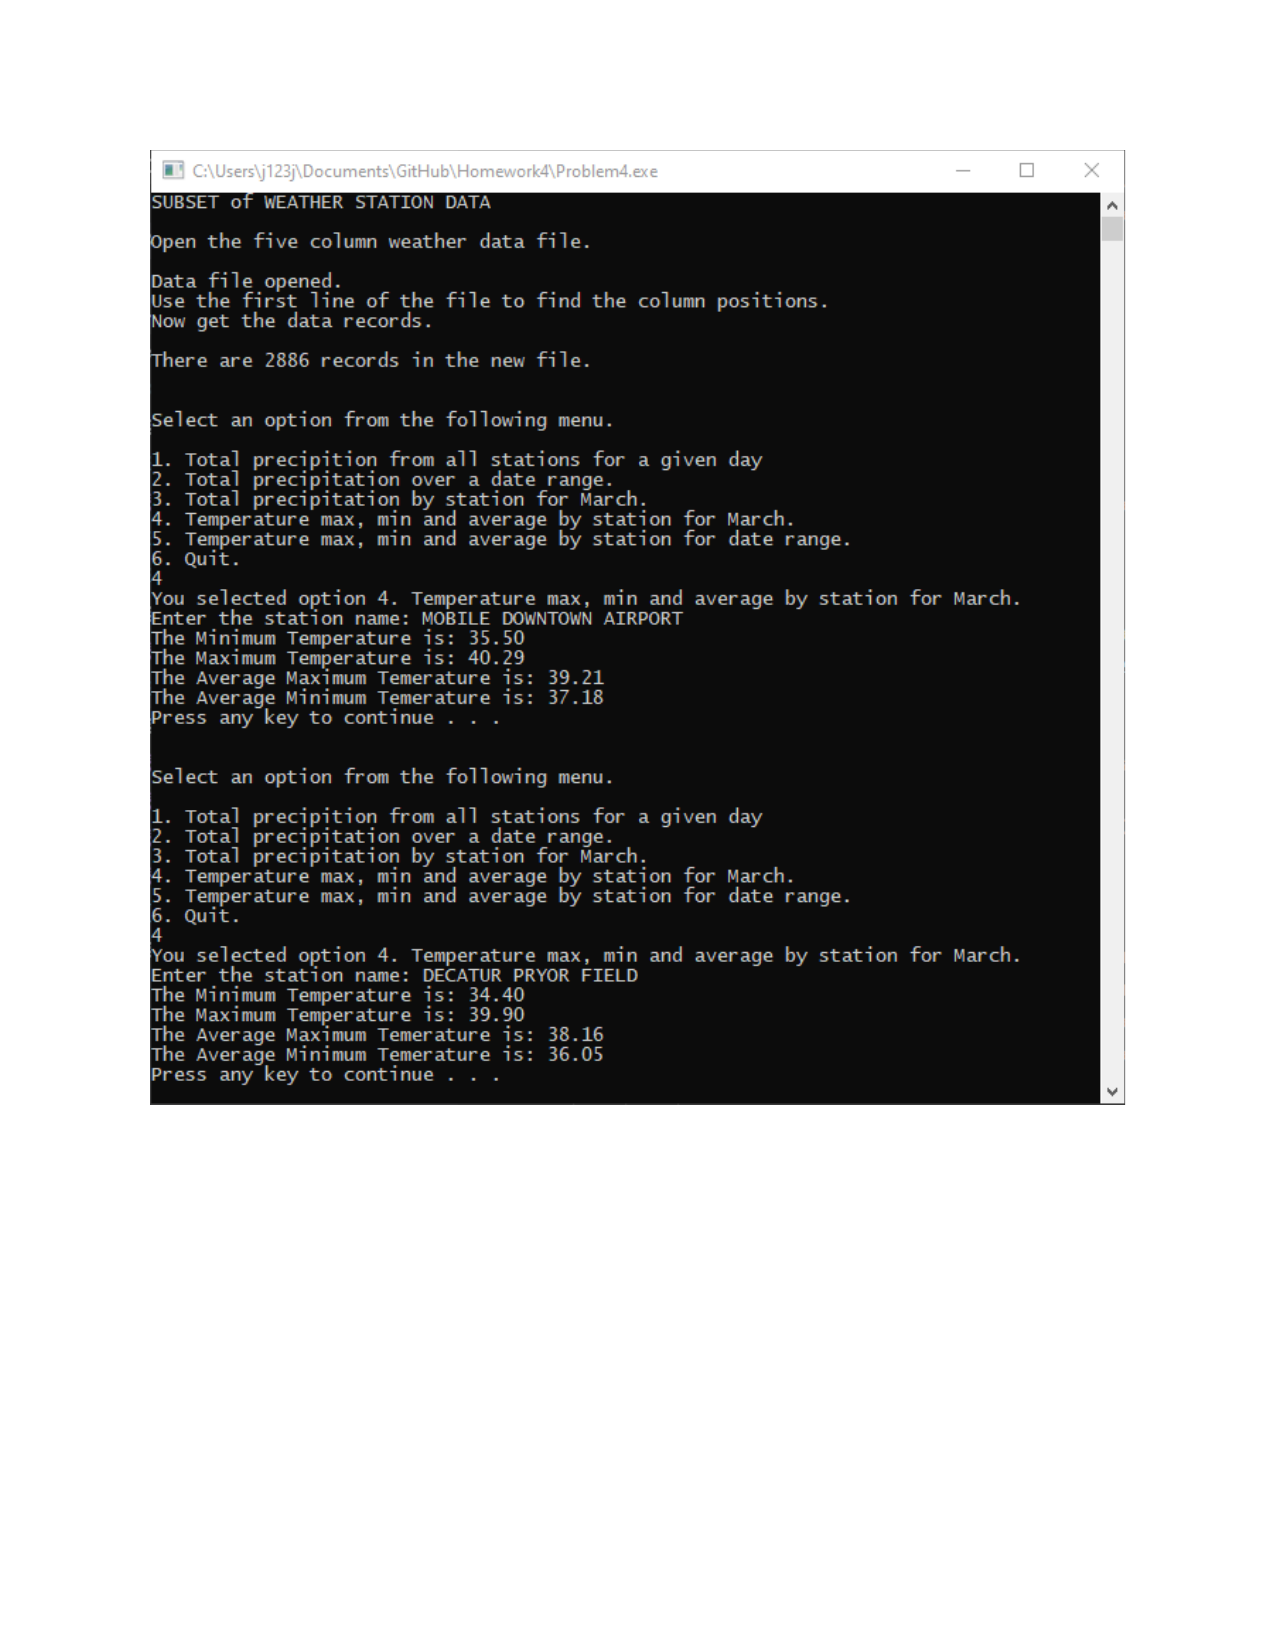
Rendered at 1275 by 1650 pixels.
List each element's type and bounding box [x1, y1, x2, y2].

picture [150, 150, 1125, 1105]
